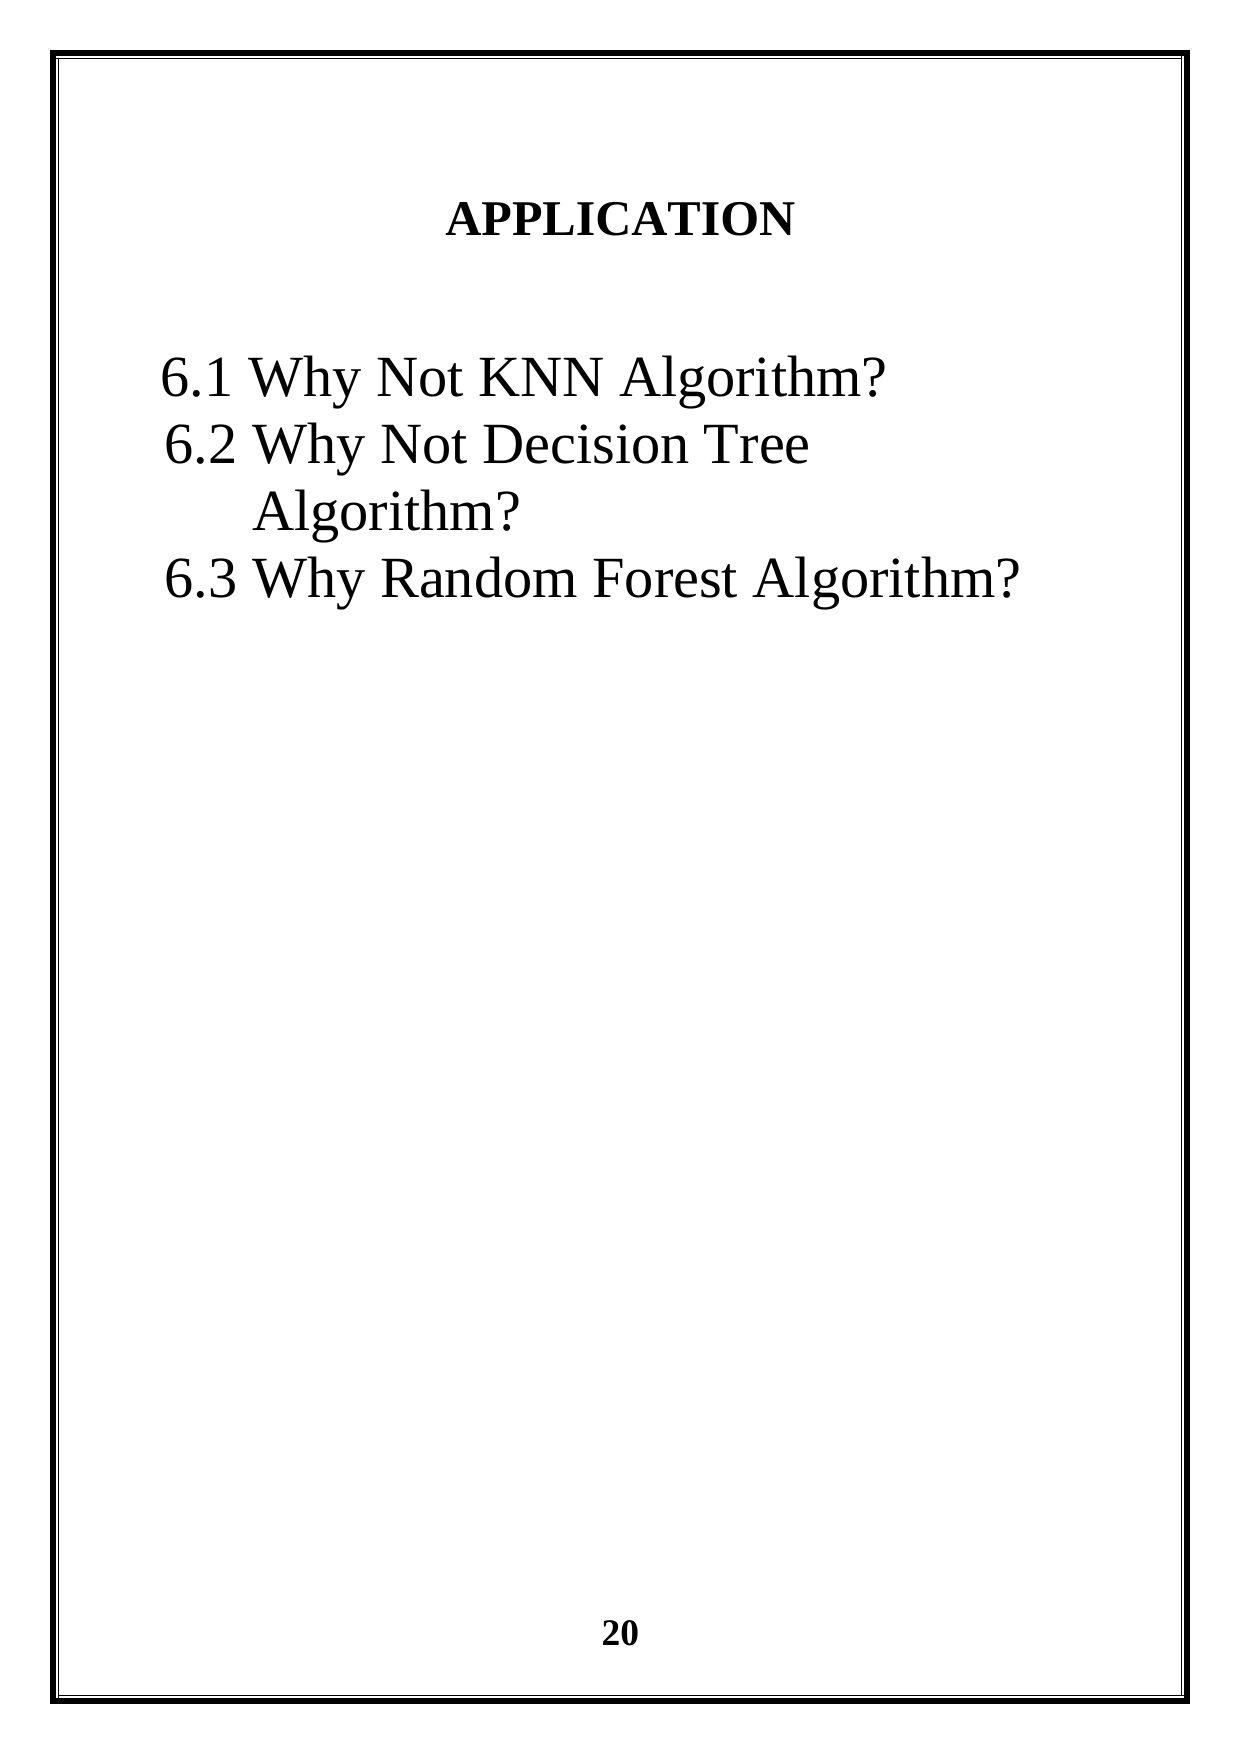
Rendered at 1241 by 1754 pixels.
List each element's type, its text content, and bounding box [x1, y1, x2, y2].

text Algorithm? [150, 476, 1090, 543]
text 6.1 Why Not KNN Algorithm? [150, 342, 1090, 409]
text 6.2 Why Not Decision Tree [150, 409, 1090, 476]
text 6.3 Why Random Forest Algorithm? [150, 543, 1090, 610]
text APPLICATION [150, 188, 1090, 246]
